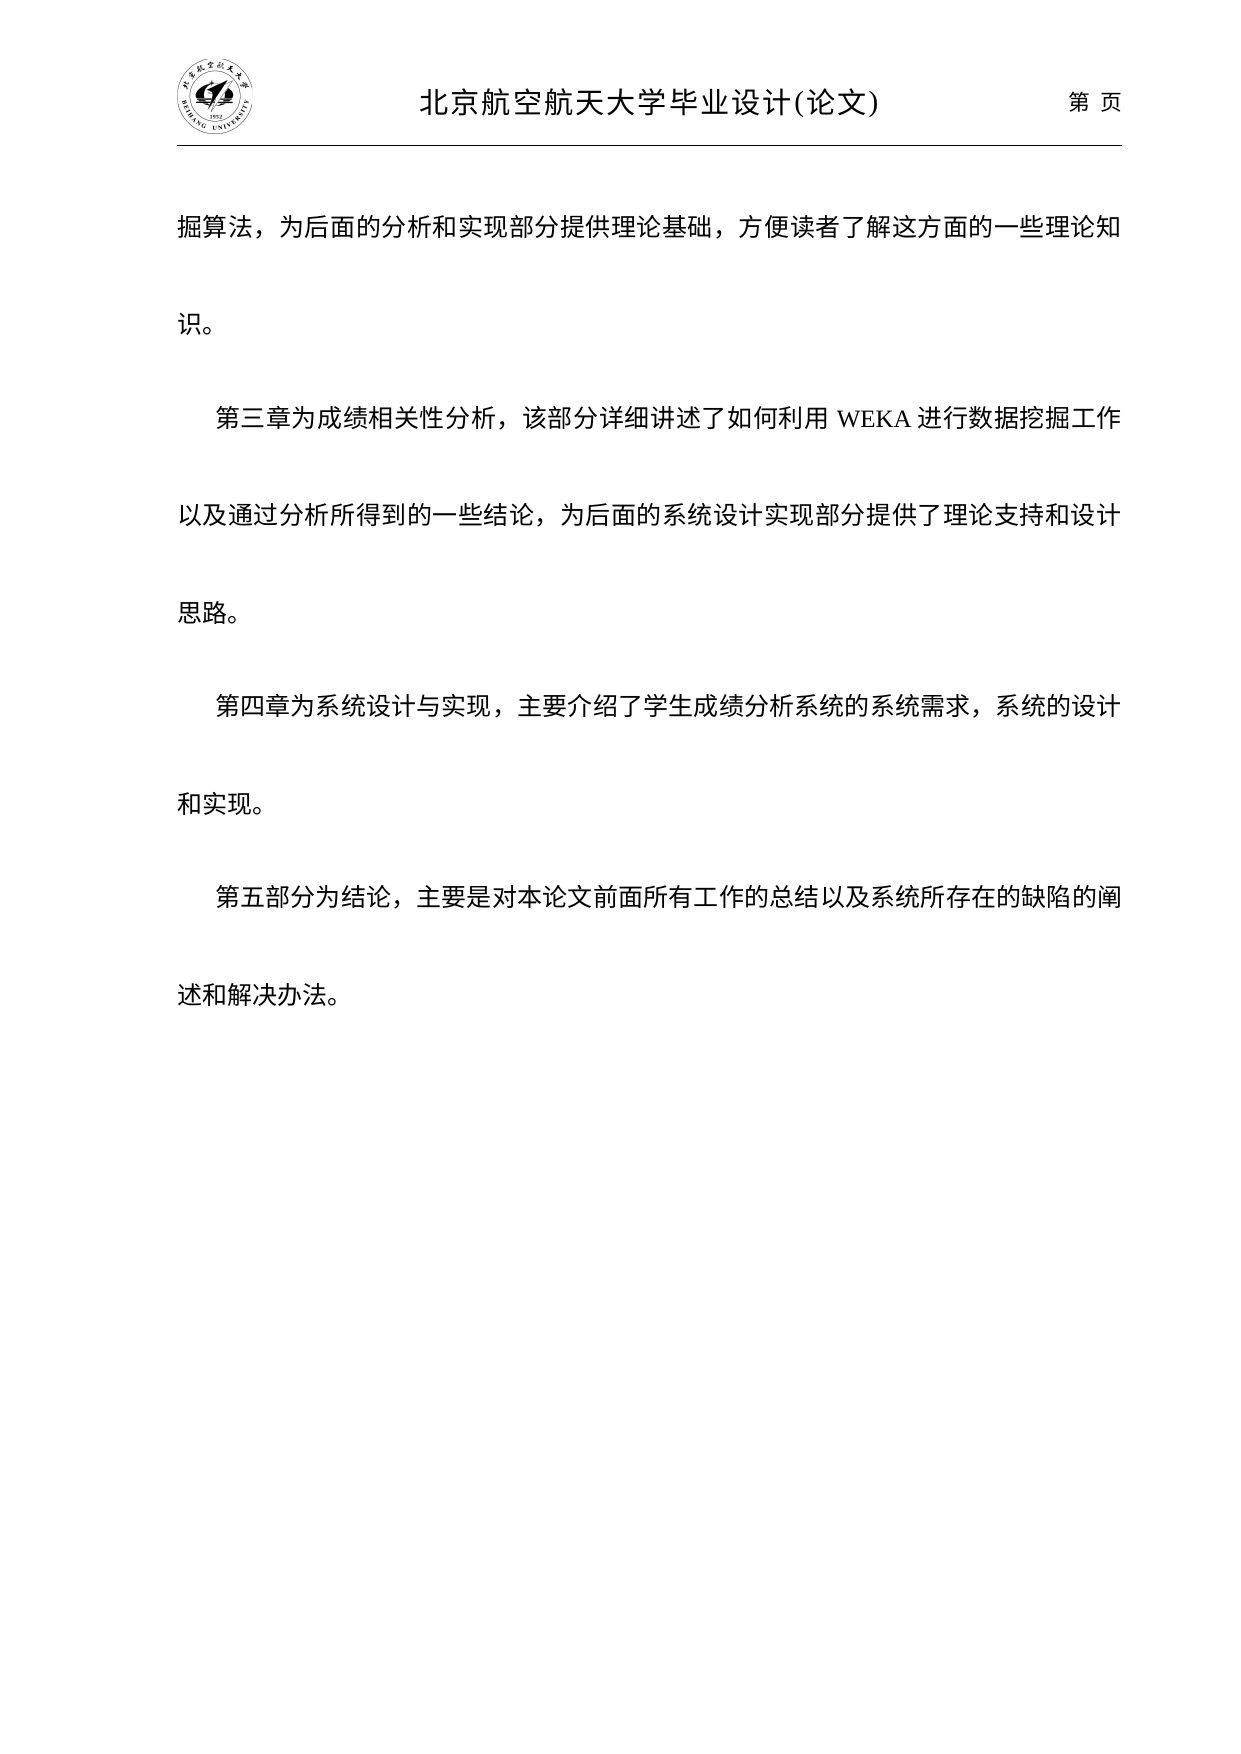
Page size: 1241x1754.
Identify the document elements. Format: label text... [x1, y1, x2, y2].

text 第四章为系统设计与实现，主要介绍了学生成绩分析系统的系统需求，系统的设计和实现。 [177, 672, 1122, 835]
picture [177, 59, 253, 134]
text 第五部分为结论，主要是对本论文前面所有工作的总结以及系统所存在的缺陷的阐述和解决办法。 [177, 863, 1122, 1026]
text 第三章为成绩相关性分析，该部分详细讲述了如何利用WEKA进行数据挖掘工作以及通过分析所得到的一些结论，为后面的系统设计实现部分提供了理论支持和设计思路。 [177, 384, 1122, 644]
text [177, 193, 1122, 355]
